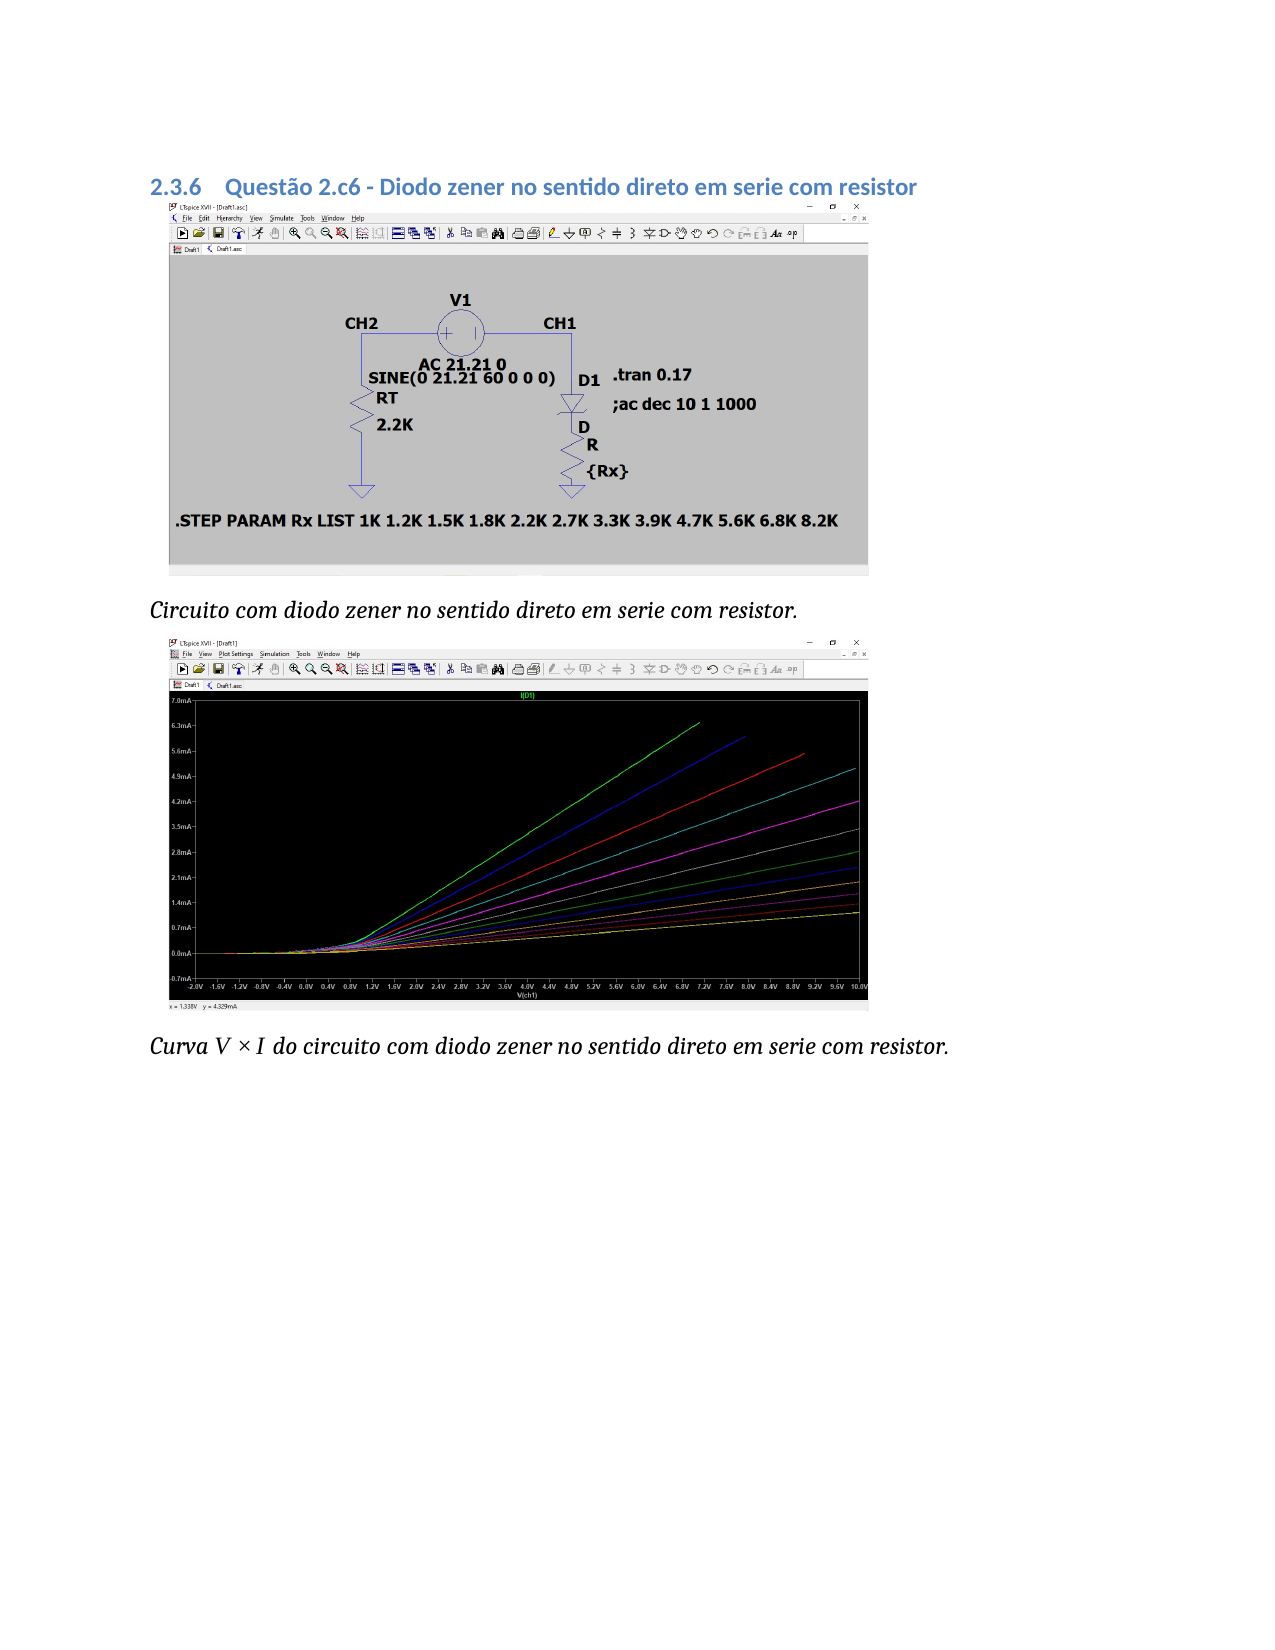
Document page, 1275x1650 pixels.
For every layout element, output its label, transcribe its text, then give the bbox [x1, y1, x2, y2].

picture [168, 637, 869, 1011]
text Circuito com diodo zener no sentido direto em serie com resistor. [150, 596, 1125, 625]
picture [168, 201, 869, 576]
text Curva do circuito com diodo zener no sentido direto em serie com resistor. [150, 1032, 1125, 1061]
subtitle 2.3.6 Questão 2.c6 - Diodo zener no sentido direto em serie com resistor [150, 171, 1125, 201]
